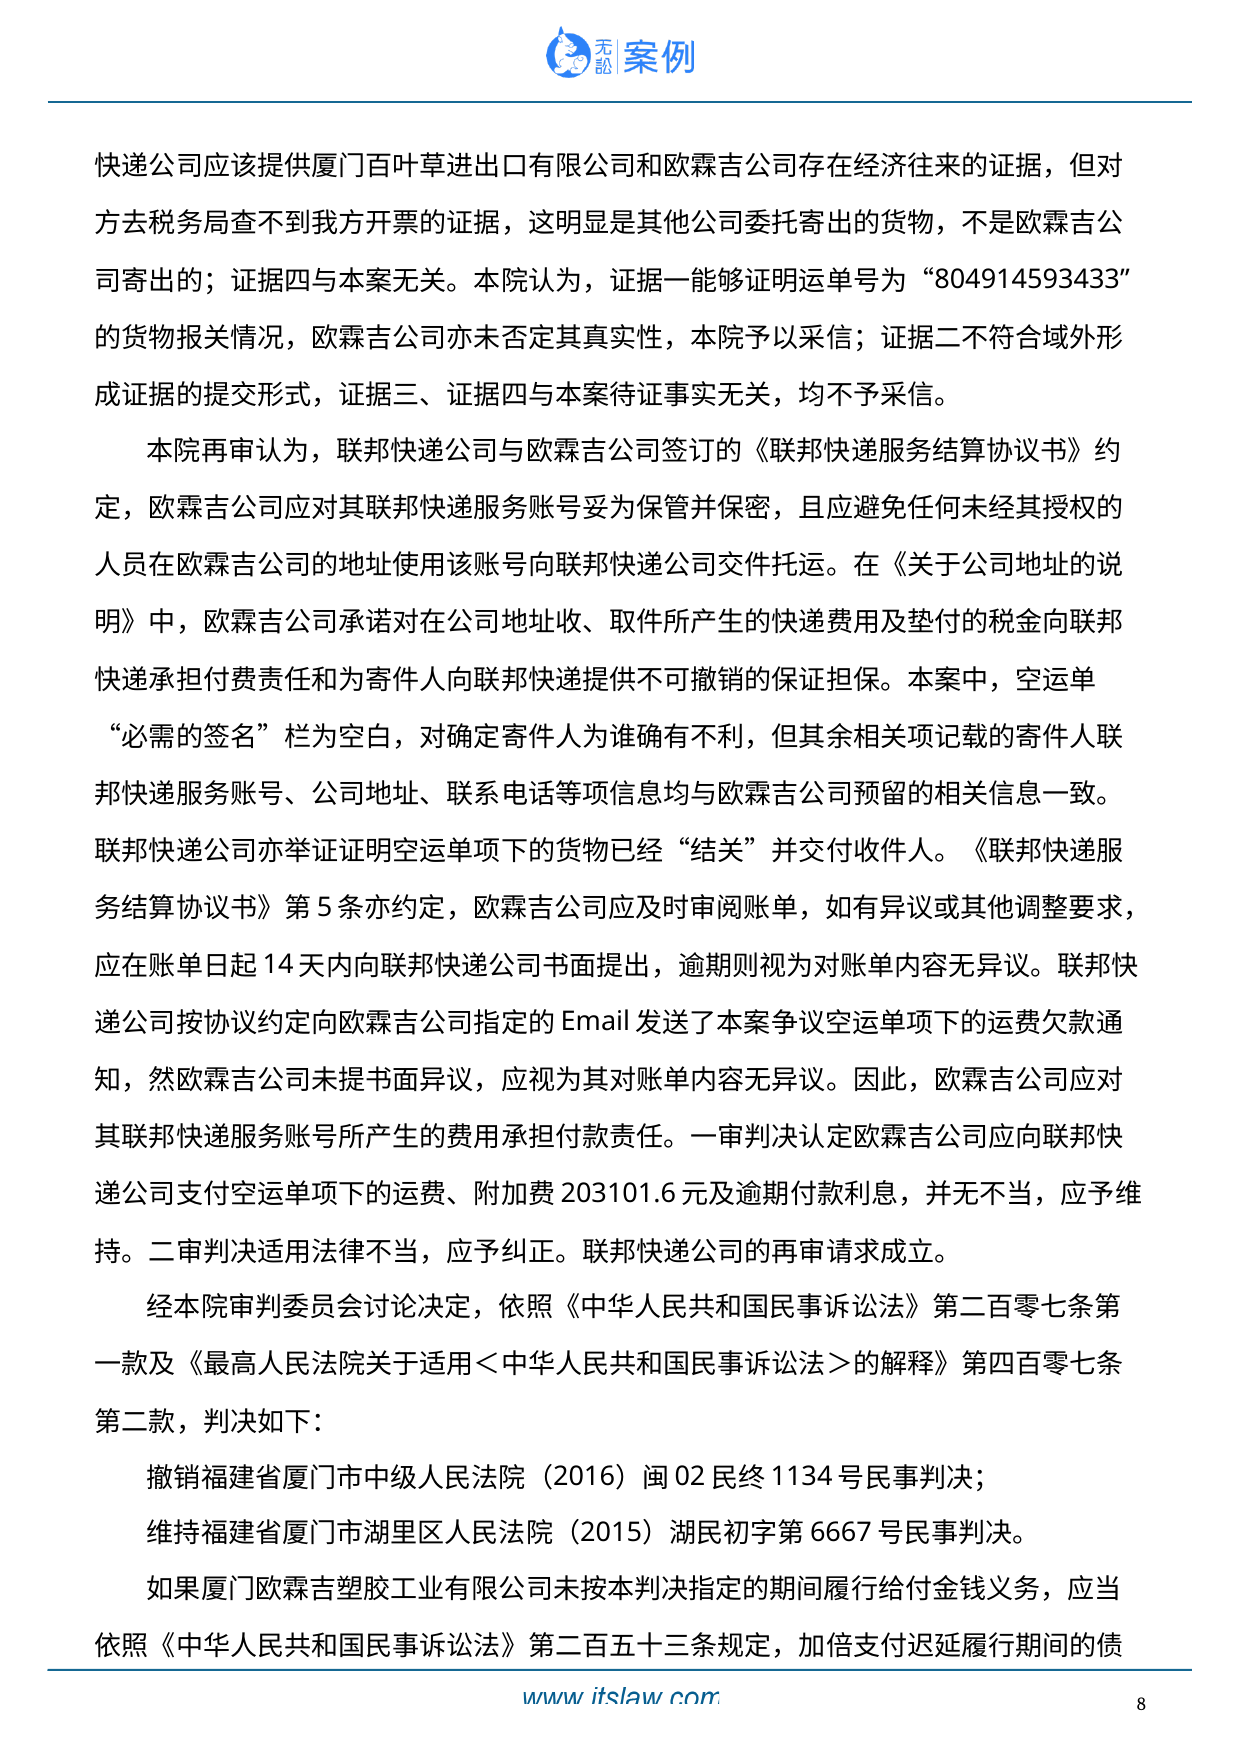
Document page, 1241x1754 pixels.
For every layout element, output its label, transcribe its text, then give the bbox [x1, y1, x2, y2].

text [94, 1565, 1146, 1666]
picture [546, 26, 694, 78]
text 本院再审认为，联邦快递公司与欧霖吉公司签订的《联邦快递服务结算协议书》约定，欧霖吉公司应对其联邦快递服务账号妥为保管并保密，且应避免任何未经其授权的人员在欧霖吉公司的地址使用该账号向联邦快递公司交件托运。在《关于公司地址的说明》中，欧霖吉公司承诺对在公司地址收、取件所产生的快递费用及垫付的税金向联邦快递承担付费责任和为寄件人向联邦快递提供不可撤销的保证担保。本案中，空运单“必需的签名”栏为空白，对确定寄件人为谁确有不利，但其余相关项记载的寄件人联邦快递服务账号、公司地址、联系电话等项信息均与欧霖吉公司预留的相关信息一致。联邦快递公司亦举证证明空运单项下的货物已经“结关”并交付收件人。《联邦快递服务结算协议书》第5条亦约定，欧霖吉公司应及时审阅账单，如有异议或其他调整要求，应在账单日起14天内向联邦快递公司书面提出，逾期则视为对账单内容无异议。联邦快递公司按协议约定向欧霖吉公司指定的Email发送了本案争议空运单项下的运费欠款通知，然欧霖吉公司未提书面异议，应视为其对账单内容无异议。因此，欧霖吉公司应对其联邦快递服务账号所产生的费用承担付款责任。一审判决认定欧霖吉公司应向联邦快递公司支付空运单项下的运费、附加费203101.6元及逾期付款利息，并无不当，应予维持。二审判决适用法律不当，应予纠正。联邦快递公司的再审请求成立。 [94, 426, 1146, 1271]
text 维持福建省厦门市湖里区人民法院（2015）湖民初字第6667号民事判决。 [94, 1509, 1146, 1553]
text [94, 85, 1146, 415]
picture [523, 1687, 720, 1704]
text 撤销福建省厦门市中级人民法院（2016）闽02民终1134号民事判决； [94, 1453, 1146, 1497]
text 经本院审判委员会讨论决定，依照《中华人民共和国民事诉讼法》第二百零七条第一款及《最高人民法院关于适用＜中华人民共和国民事诉讼法＞的解释》第四百零七条第二款，判决如下： [94, 1283, 1146, 1441]
